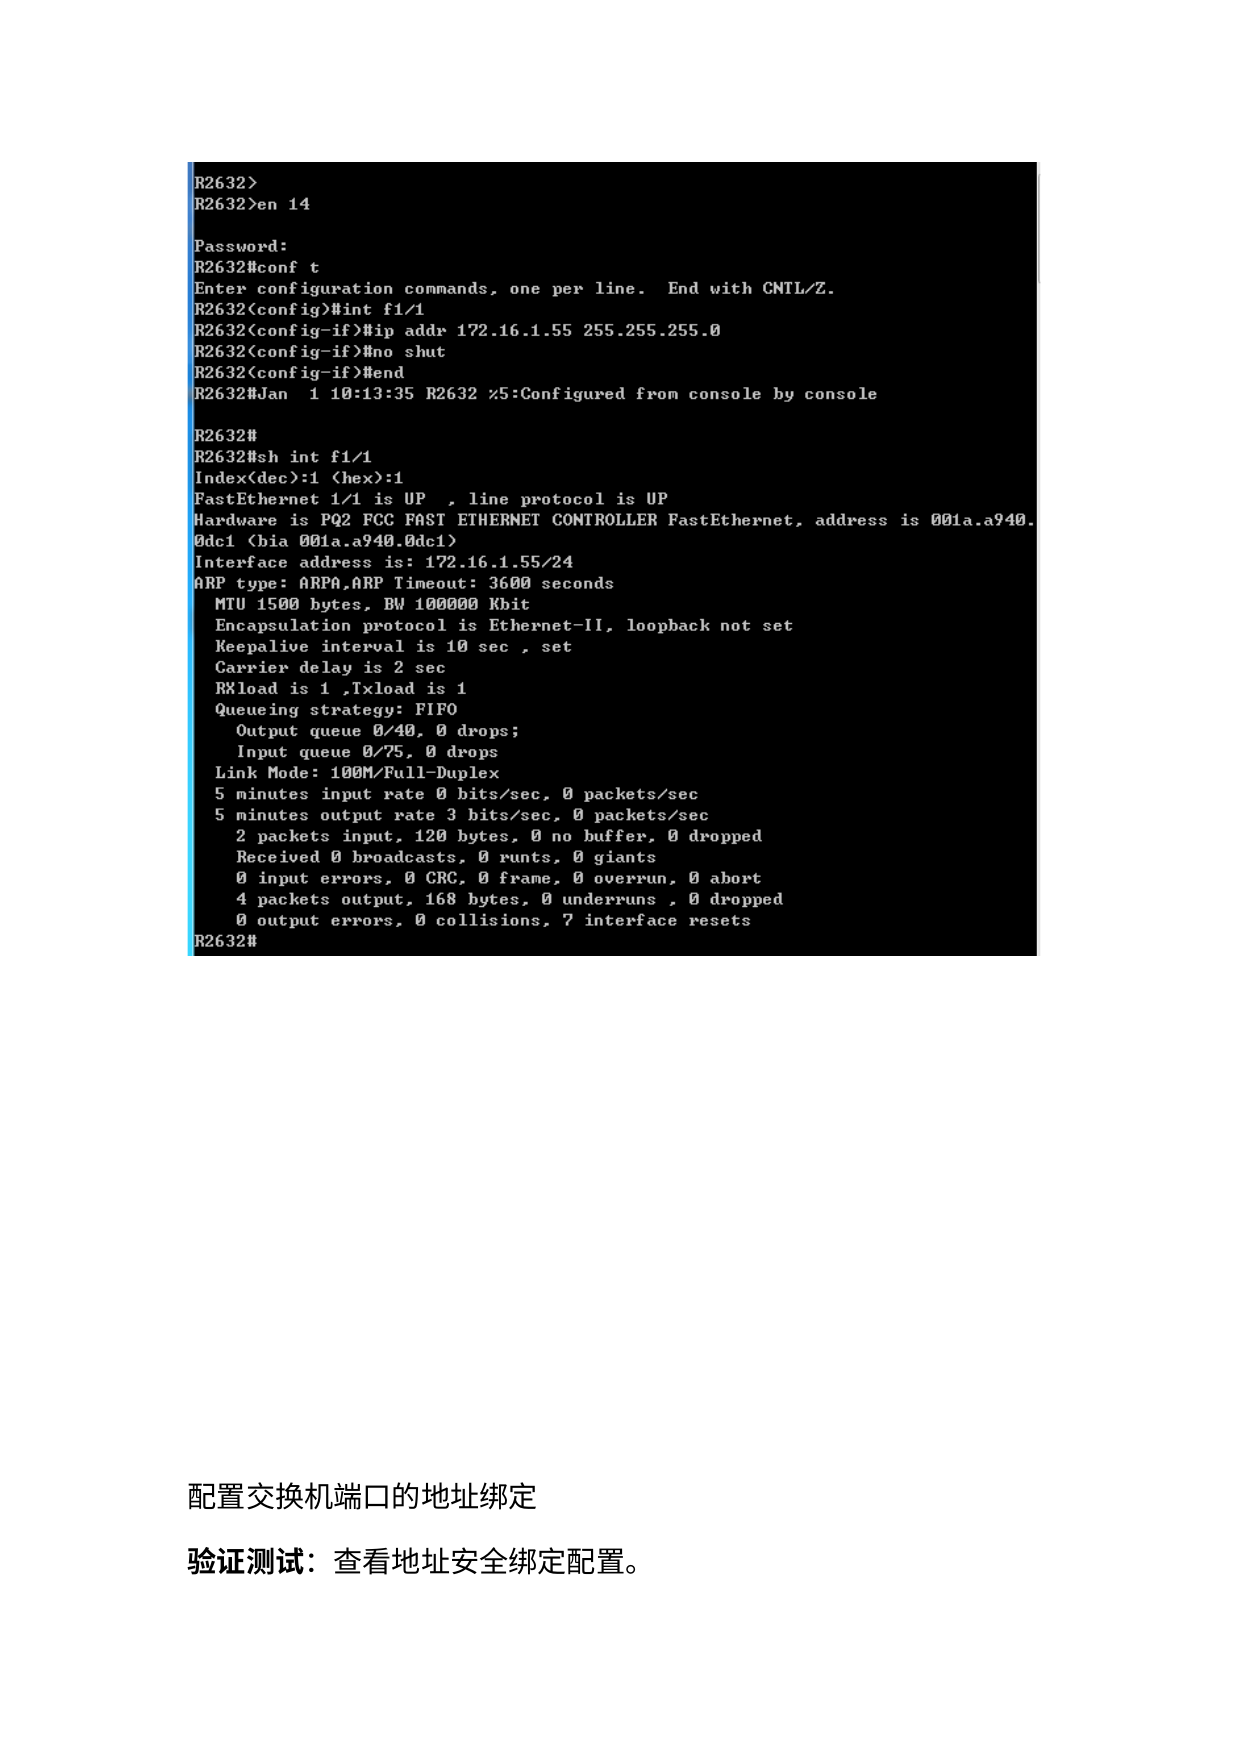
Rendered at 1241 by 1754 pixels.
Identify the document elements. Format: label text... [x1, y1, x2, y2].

picture [187, 162, 1041, 956]
text 验证测试：查看地址安全绑定配置。 [187, 1527, 1053, 1592]
text 配置交换机端口的地址绑定 [187, 1462, 1053, 1527]
